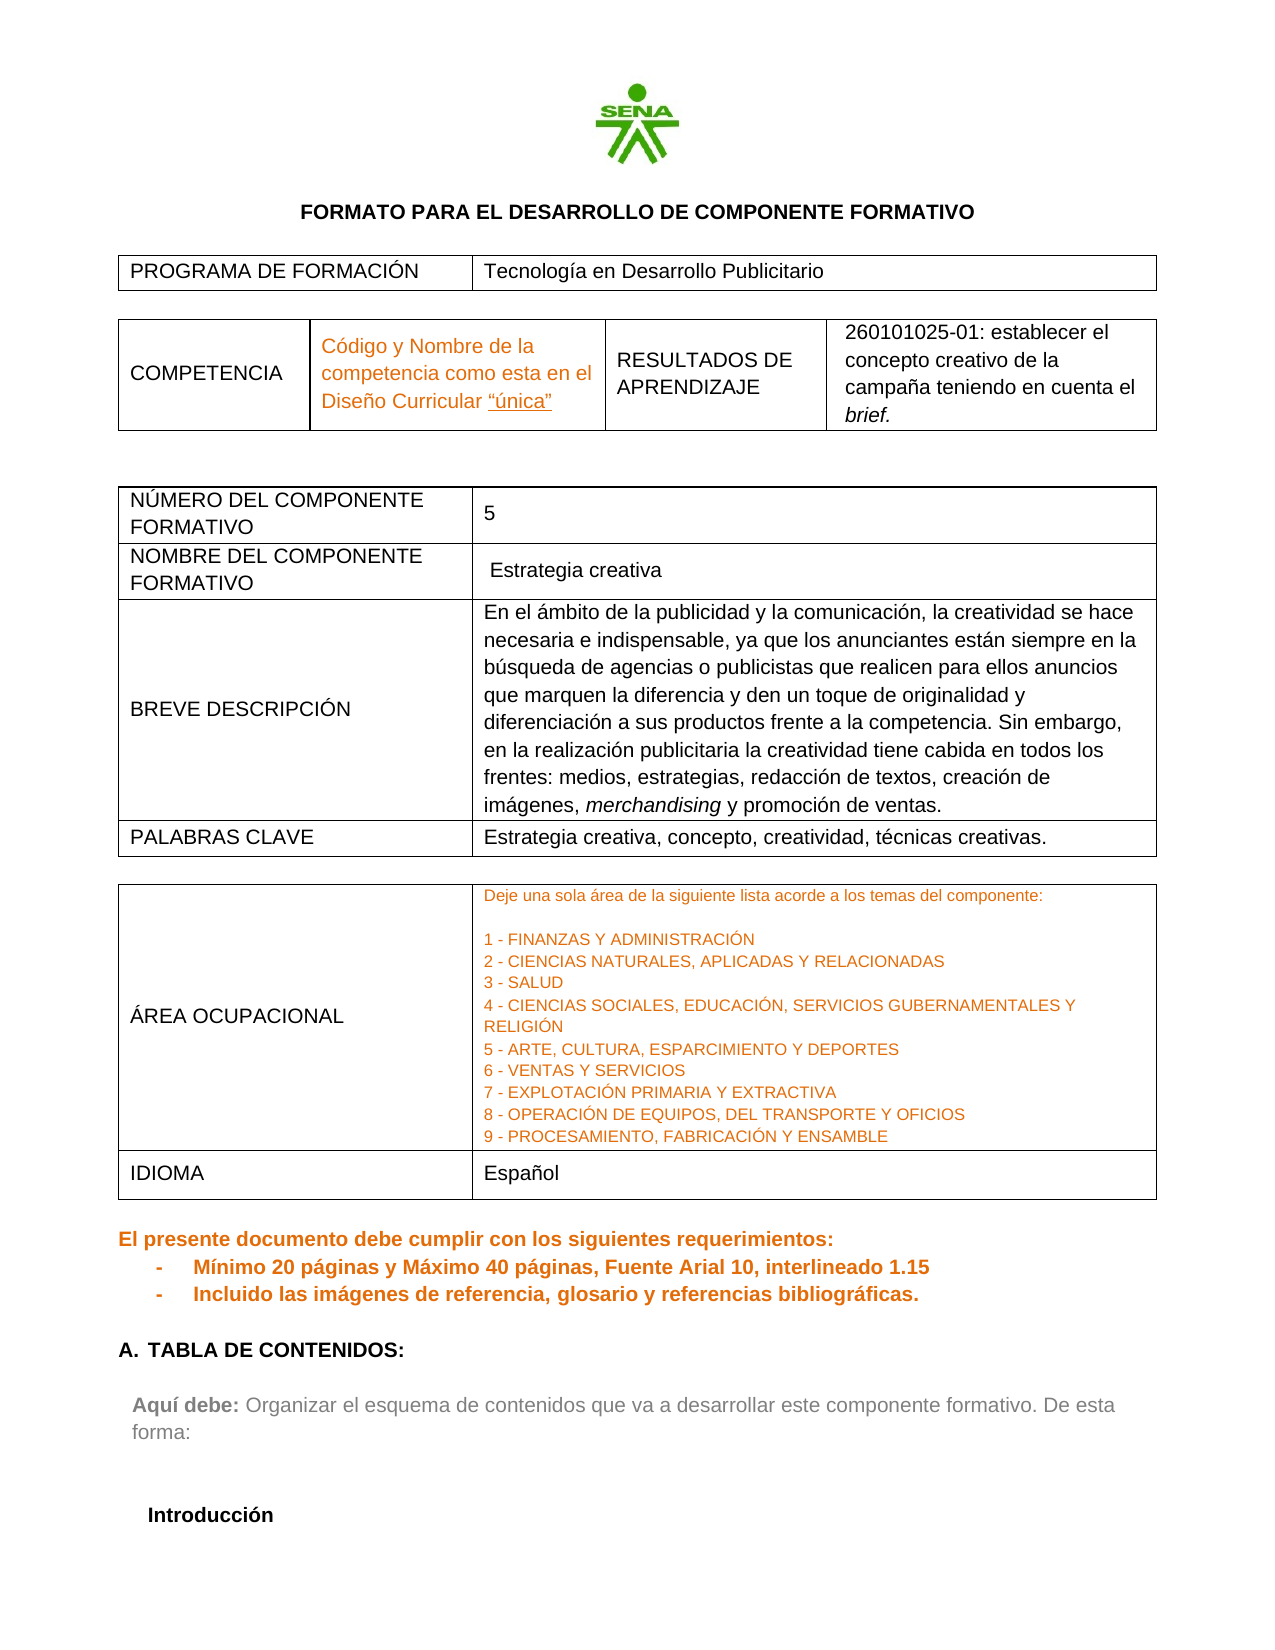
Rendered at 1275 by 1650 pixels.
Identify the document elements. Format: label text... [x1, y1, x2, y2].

list TABLA DE CONTENIDOS: [118, 1337, 1157, 1361]
table_cell IDIOMA [119, 1151, 472, 1199]
picture [591, 75, 684, 174]
table_header ÁREA OCUPACIONAL [119, 885, 472, 1150]
table_cell En el ámbito de la publicidad y la comunicación, la creatividad se hace necesaria e indispensable, ya que los anunciantes están siempre en la búsqueda de agencias o publicistas que realicen para ellos anuncios que marquen la diferencia y den un toque de originalidad y diferenciación a sus productos frente a la competencia. Sin embargo, en la realización publicitaria la creatividad tiene cabida en todos los frentes: medios, estrategias, redacción de textos, creación de imágenes, merchandising y promoción de ventas. [473, 600, 1156, 820]
text Aquí debe: Organizar el esquema de contenidos que va a desarrollar este componente formativo. De esta forma: [132, 1392, 1157, 1444]
list Incluido las imágenes de referencia, glosario y referencias bibliográficas. [156, 1282, 1157, 1306]
list Mínimo 20 páginas y Máximo 40 páginas, Fuente Arial 10, interlineado 1.15 [156, 1255, 1157, 1279]
table_header Tecnología en Desarrollo Publicitario [473, 256, 1156, 290]
table_cell NOMBRE DEL COMPONENTE FORMATIVO [119, 544, 472, 599]
table_header RESULTADOS DE APRENDIZAJE [606, 320, 826, 430]
table_cell Estrategia creativa [473, 544, 1156, 599]
table_cell PALABRAS CLAVE [119, 821, 472, 856]
text El presente documento debe cumplir con los siguientes requerimientos: [118, 1227, 1157, 1251]
table_cell Español [473, 1151, 1156, 1199]
table_cell Estrategia creativa, concepto, creatividad, técnicas creativas. [473, 821, 1156, 856]
table_header PROGRAMA DE FORMACIÓN [119, 256, 472, 290]
table_header COMPETENCIA [119, 320, 309, 430]
table_cell BREVE DESCRIPCIÓN [119, 600, 472, 820]
table_header 5 [473, 488, 1156, 543]
table_header NÚMERO DEL COMPONENTE FORMATIVO [119, 488, 472, 543]
text Introducción [148, 1502, 1157, 1526]
table_header Código y Nombre de la competencia como esta en el Diseño Curricular “única” [311, 320, 605, 430]
text FORMATO PARA EL DESARROLLO DE COMPONENTE FORMATIVO [118, 200, 1157, 224]
table_header 260101025-01: establecer el concepto creativo de la campaña teniendo en cuenta el brief. [827, 320, 1156, 430]
table_header Deje una sola área de la siguiente lista acorde a los temas del componente: 1 - FINANZAS Y ADMINISTRACIÓN 2 - CIENCIAS NATURALES, APLICADAS Y RELACIONADAS 3 - SALUD 4 - CIENCIAS SOCIALES, EDUCACIÓN, SERVICIOS GUBERNAMENTALES Y RELIGIÓN 5 - ARTE, CULTURA, ESPARCIMIENTO Y DEPORTES 6 - VENTAS Y SERVICIOS 7 - EXPLOTACIÓN PRIMARIA Y EXTRACTIVA 8 - OPERACIÓN DE EQUIPOS, DEL TRANSPORTE Y OFICIOS 9 - PROCESAMIENTO, FABRICACIÓN Y ENSAMBLE [473, 885, 1156, 1150]
